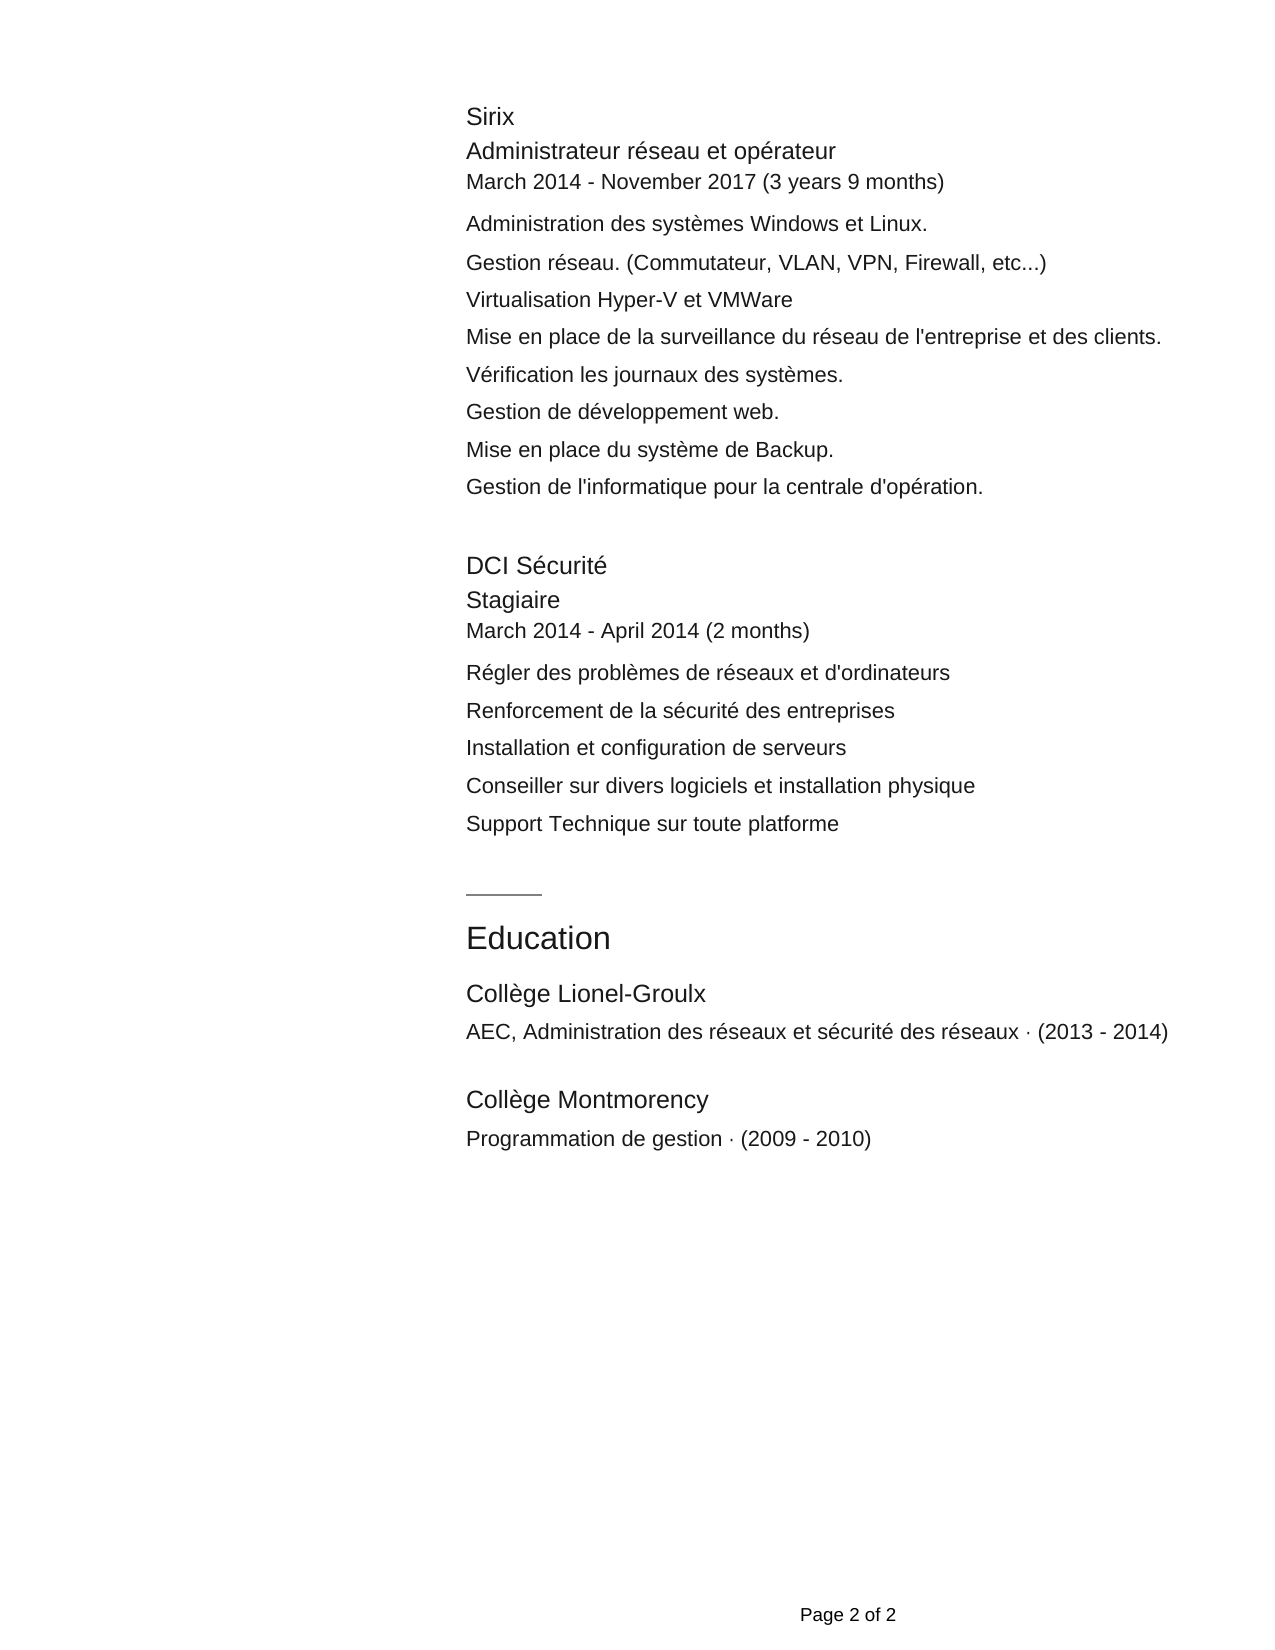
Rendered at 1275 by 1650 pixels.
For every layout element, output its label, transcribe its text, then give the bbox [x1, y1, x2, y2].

text Gestion de développement web. [466, 399, 1181, 424]
text AEC, Administration des réseaux et sécurité des réseaux · (2013 - 2014) [466, 1019, 1181, 1044]
text Mise en place de la surveillance du réseau de l'entreprise et des clients. Vérification les journaux des systèmes. [466, 324, 1167, 387]
text Conseiller sur divers logiciels et installation physique [466, 772, 1181, 798]
text Sirix [466, 102, 1181, 131]
text Gestion réseau. (Commutateur, VLAN, VPN, Firewall, etc...) [466, 253, 1181, 274]
text Administrateur réseau et opérateur [466, 137, 1181, 164]
text Page 2 of 2 [800, 1604, 1181, 1625]
text Virtualisation Hyper-V et VMWare [466, 287, 1181, 312]
text Collège Lionel-Groulx [466, 979, 1181, 1008]
text March 2014 - April 2014 (2 months) [466, 618, 1181, 643]
text Education [466, 919, 1181, 956]
text Mise en place du système de Backup. [466, 437, 1181, 462]
text Gestion de l'informatique pour la centrale d'opération. [466, 474, 1181, 499]
text Collège Montmorency [466, 1086, 1181, 1114]
text Régler des problèmes de réseaux et d'ordinateurs Renforcement de la sécurité des entreprises Installation et configuration de serveurs [466, 660, 956, 760]
text Programmation de gestion · (2009 - 2010) [466, 1125, 1181, 1150]
text DCI Sécurité [466, 551, 1181, 580]
text Stagiaire [466, 586, 1181, 613]
text Support Technique sur toute platforme [466, 810, 1181, 835]
text March 2014 - November 2017 (3 years 9 months) Administration des systèmes Windows et Linux. [466, 169, 950, 236]
